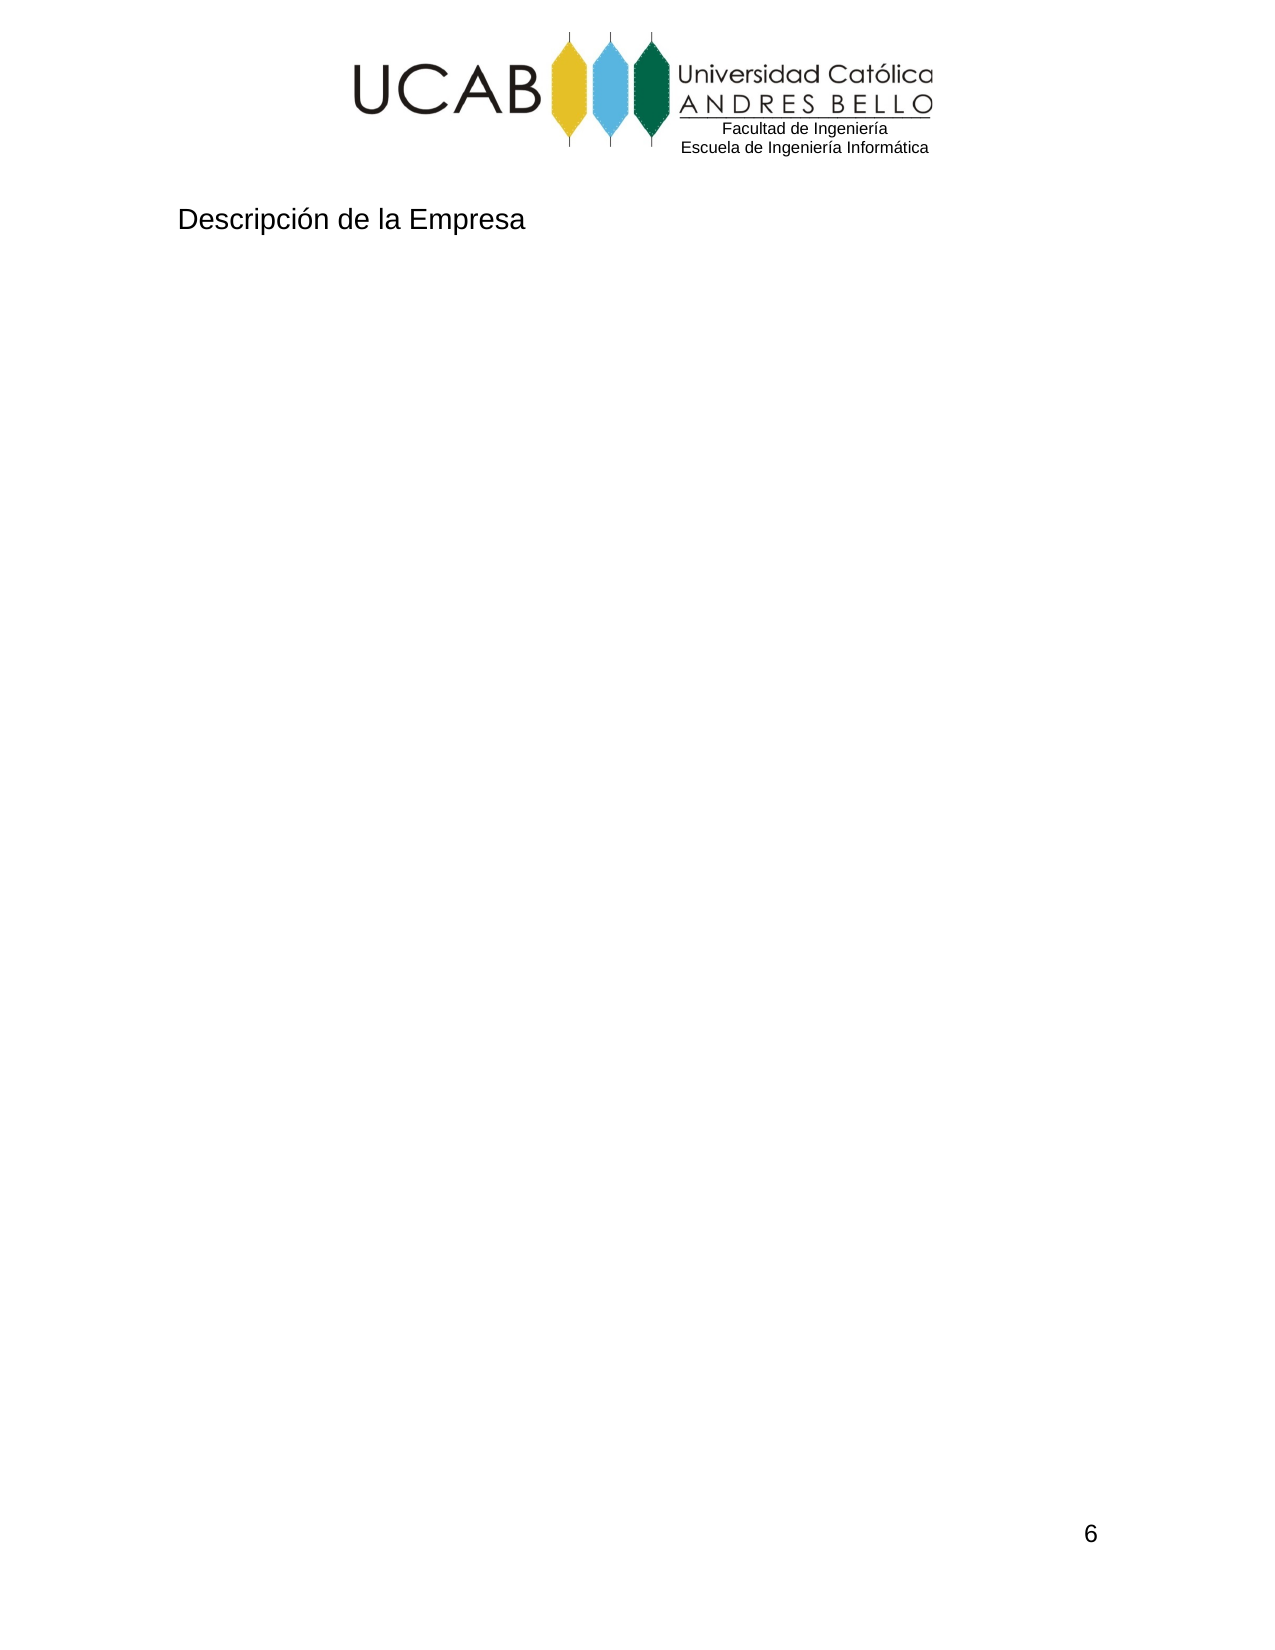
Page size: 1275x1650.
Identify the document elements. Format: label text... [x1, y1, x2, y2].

subtitle Descripción de la Empresa [177, 202, 1098, 236]
picture [348, 32, 933, 147]
